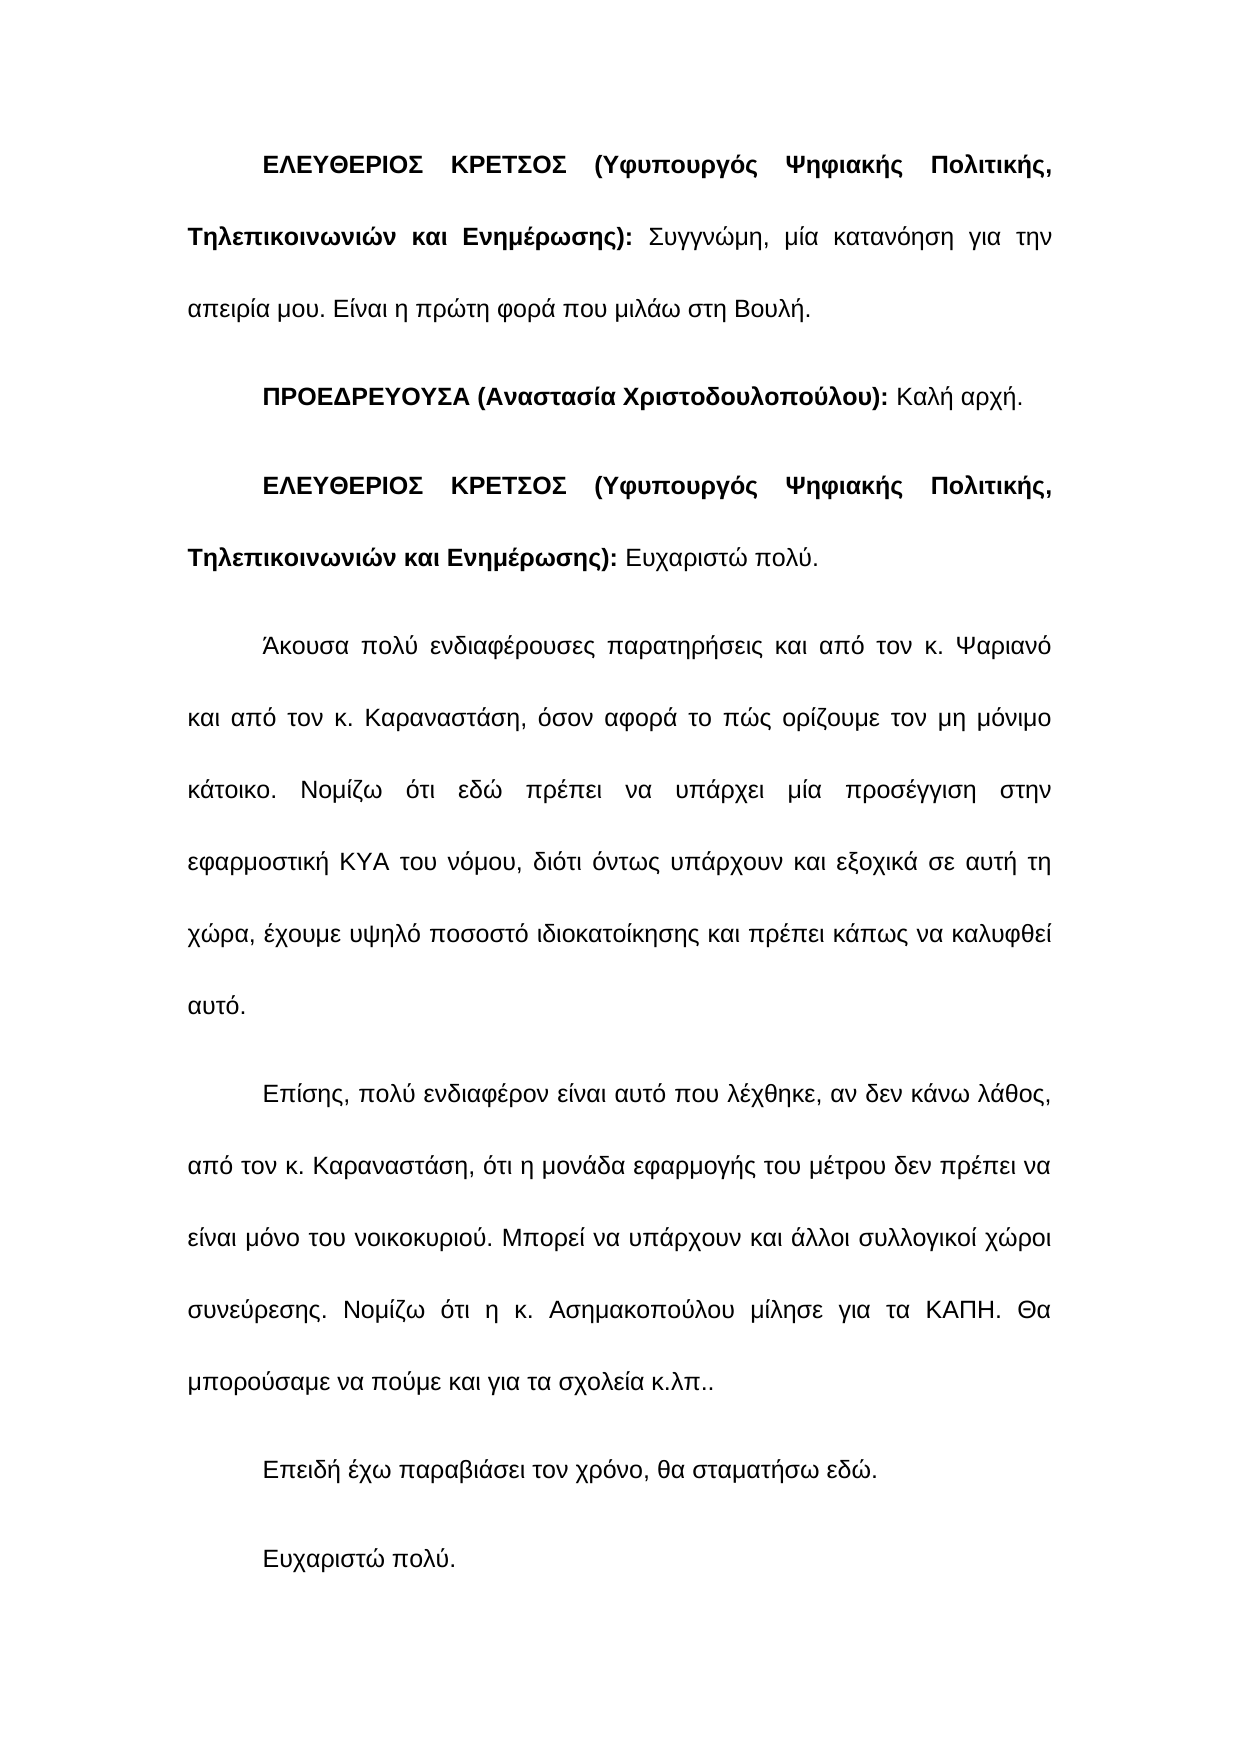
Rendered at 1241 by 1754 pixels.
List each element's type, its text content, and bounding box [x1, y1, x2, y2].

text Επίσης, πολύ ενδιαφέρον είναι αυτό που λέχθηκε, αν δεν κάνω λάθος, από τον κ. Καραναστάση, ότι η μονάδα εφαρμογής του μέτρου δεν πρέπει να είναι μόνο του νοικοκυριού. Μπορεί να υπάρχουν και άλλοι συλλογικοί χώροι συνεύρεσης. Νομίζω ότι η κ. Ασημακοπούλου μίλησε για τα ΚΑΠΗ. Θα μπορούσαμε να πούμε και για τα σχολεία κ.λπ.. [187, 1079, 1053, 1395]
text ΠΡΟΕΔΡΕΥΟΥΣΑ (Αναστασία Χριστοδουλοπούλου): Καλή αρχή. [187, 382, 1053, 411]
text Επειδή έχω παραβιάσει τον χρόνο, θα σταματήσω εδώ. [187, 1455, 1053, 1484]
text Ευχαριστώ πολύ. [187, 1544, 1053, 1572]
text ΕΛΕΥΘΕΡΙΟΣ ΚΡΕΤΣΟΣ (Υφυπουργός Ψηφιακής Πολιτικής, Τηλεπικοινωνιών και Ενημέρωσης): Ευχαριστώ πολύ. [187, 471, 1053, 571]
text Άκουσα πολύ ενδιαφέρουσες παρατηρήσεις και από τον κ. Ψαριανό και από τον κ. Καραναστάση, όσον αφορά το πώς ορίζουμε τον μη μόνιμο κάτοικο. Νομίζω ότι εδώ πρέπει να υπάρχει μία προσέγγιση στην εφαρμοστική ΚΥΑ του νόμου, διότι όντως υπάρχουν και εξοχικά σε αυτή τη χώρα, έχουμε υψηλό ποσοστό ιδιοκατοίκησης και πρέπει κάπως να καλυφθεί αυτό. [187, 631, 1053, 1019]
text ΕΛΕΥΘΕΡΙΟΣ ΚΡΕΤΣΟΣ (Υφυπουργός Ψηφιακής Πολιτικής, Τηλεπικοινωνιών και Ενημέρωσης): Συγγνώμη, μία κατανόηση για την απειρία μου. Είναι η πρώτη φορά που μιλάω στη Βουλή. [187, 150, 1053, 322]
